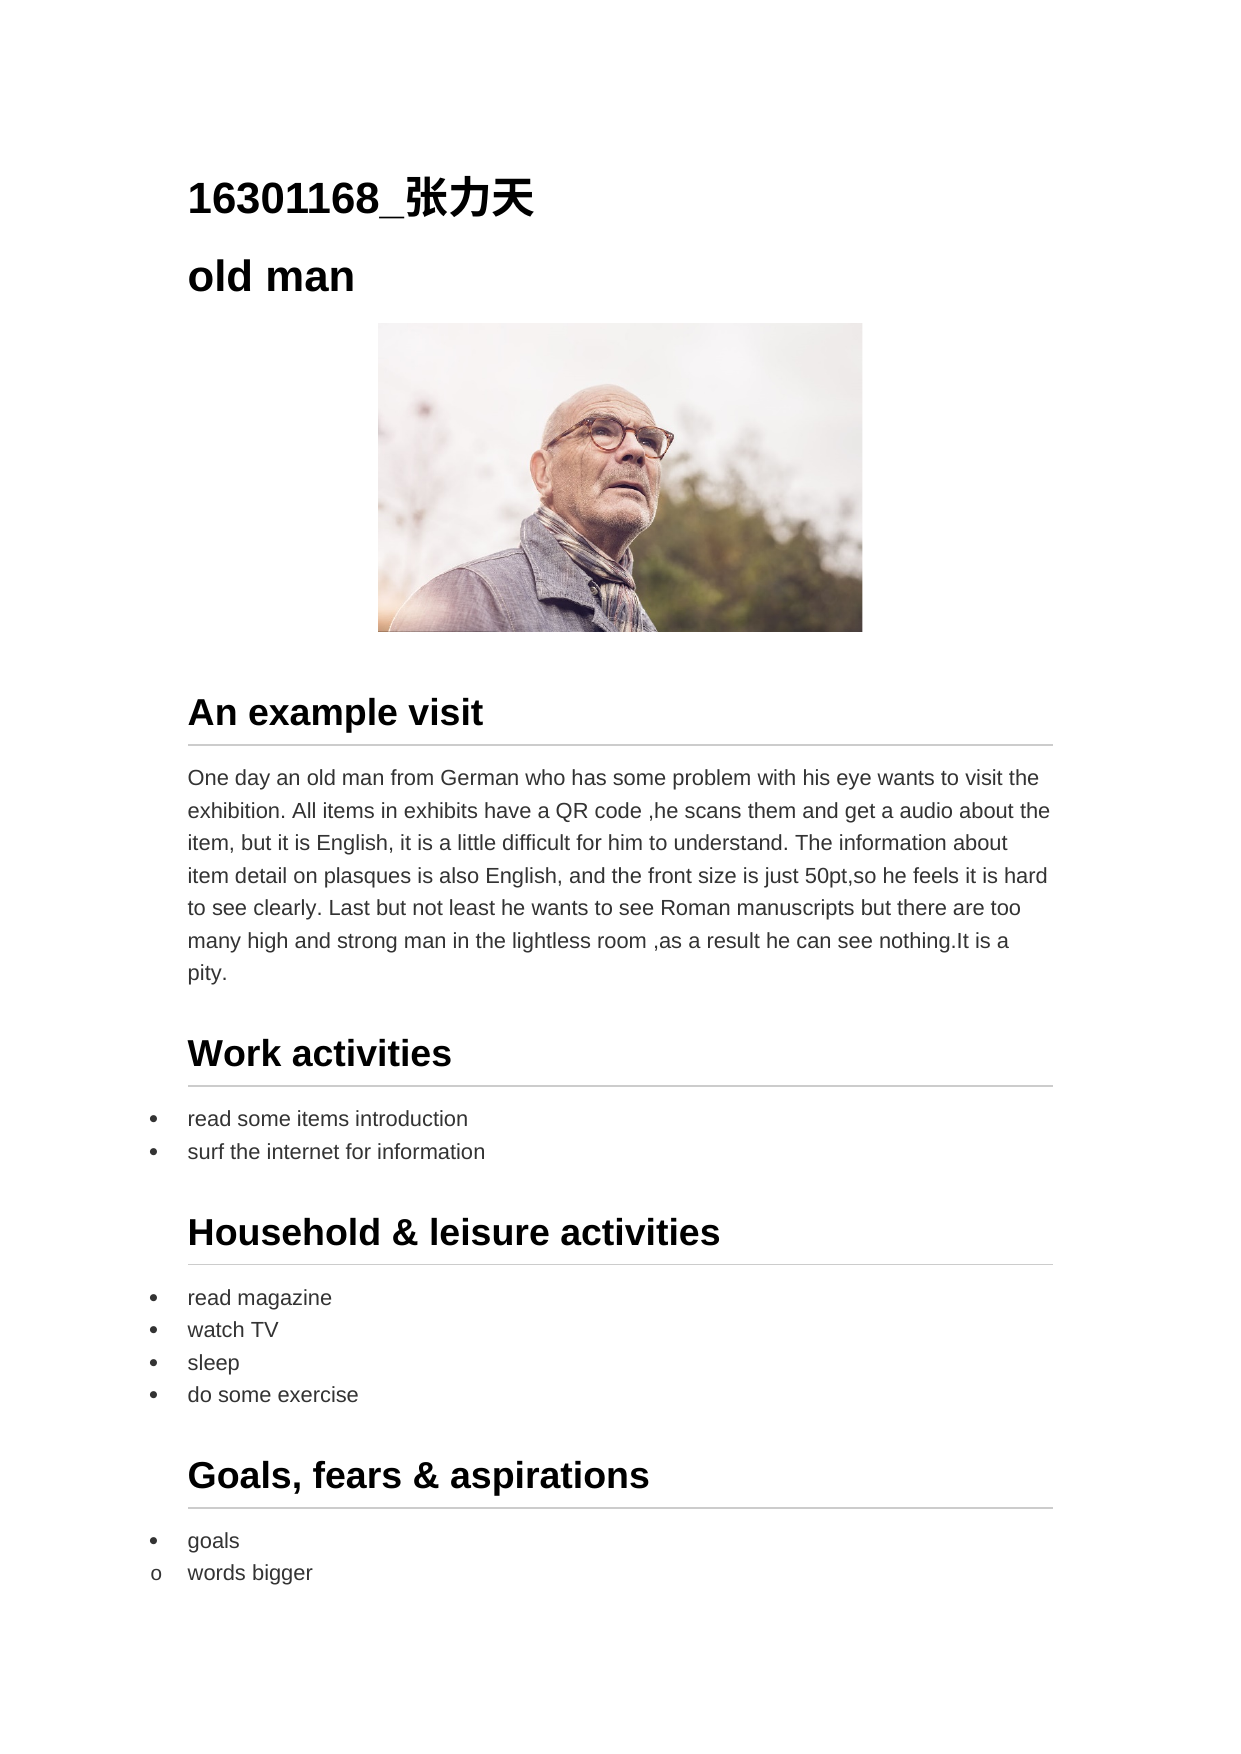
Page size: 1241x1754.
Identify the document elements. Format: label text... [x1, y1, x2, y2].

list read magazine [150, 1281, 1053, 1313]
text Goals, fears & aspirations [187, 1442, 1053, 1509]
list watch TV [150, 1313, 1053, 1346]
list goals [150, 1524, 1053, 1557]
list sleep [150, 1346, 1053, 1378]
text Household & leisure activities [187, 1199, 1053, 1265]
list words bigger [150, 1557, 1053, 1589]
list read some items introduction [150, 1103, 1053, 1135]
text An example visit [187, 679, 1053, 746]
text Work activities [187, 1020, 1053, 1087]
text 16301168_张力天 [187, 162, 1053, 227]
picture [378, 323, 863, 632]
list surf the internet for information [150, 1135, 1053, 1168]
list do some exercise [150, 1378, 1053, 1411]
text old man [187, 243, 1053, 308]
text One day an old man from German who has some problem with his eye wants to visit the exhibition. All items in exhibits have a QR code ,he scans them and get a audio about the item, but it is English, it is a little difficult for him to understand. The information about item detail on plasques is also English, and the front size is just 50pt,so he feels it is hard to see clearly. Last but not least he wants to see Roman manuscripts but there are too many high and strong man in the lightless room ,as a result he can see nothing.It is a pity. [187, 762, 1053, 989]
